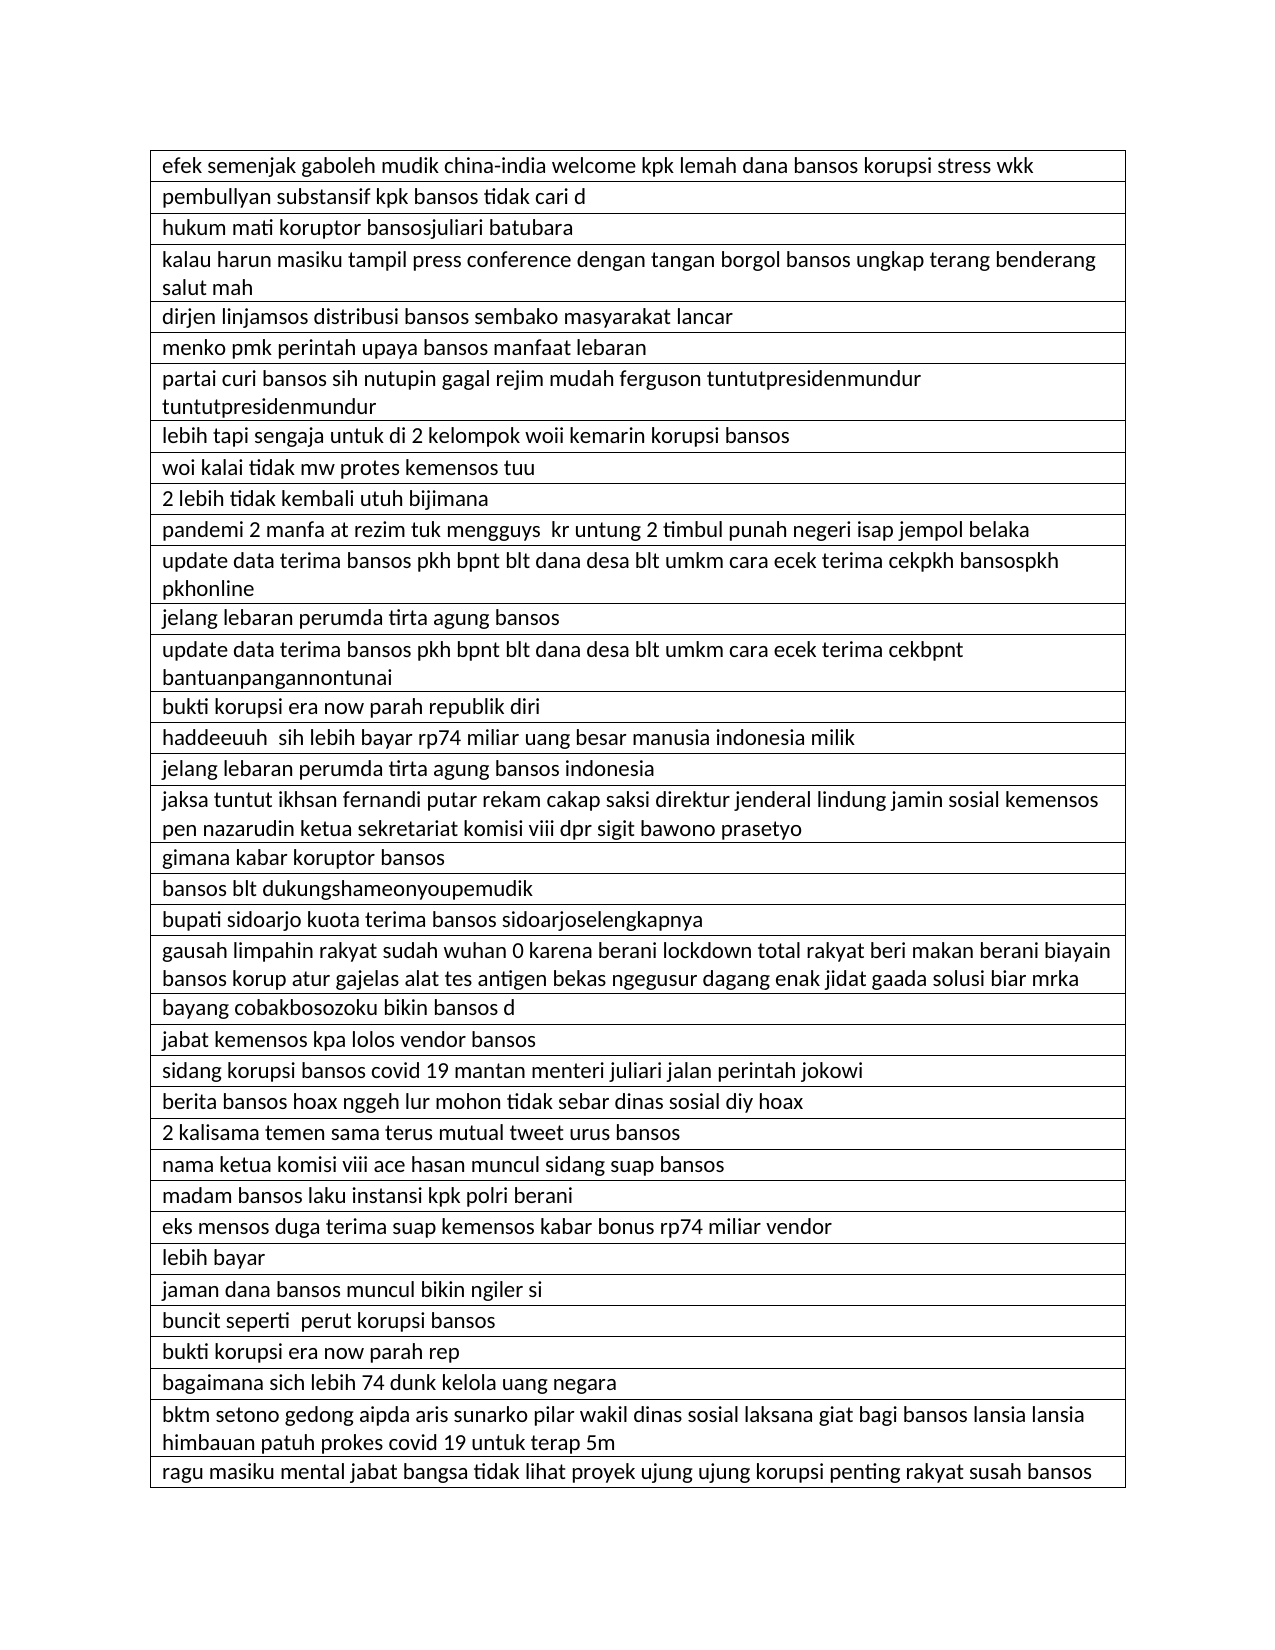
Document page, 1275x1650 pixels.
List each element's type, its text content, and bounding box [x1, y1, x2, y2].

table_cell update data terima bansos pkh bpnt blt dana desa blt umkm cara ecek terima cekbpnt bantuanpangannontunai [151, 635, 1125, 691]
table_cell bktm setono gedong aipda aris sunarko pilar wakil dinas sosial laksana giat bagi bansos lansia lansia himbauan patuh prokes covid 19 untuk terap 5m [151, 1400, 1125, 1456]
table_cell woi kalai tidak mw protes kemensos tuu [151, 453, 1125, 483]
table_cell menko pmk perintah upaya bansos manfaat lebaran [151, 333, 1125, 363]
table_cell jelang lebaran perumda tirta agung bansos indonesia [151, 754, 1125, 784]
table_cell sidang korupsi bansos covid 19 mantan menteri juliari jalan perintah jokowi [151, 1056, 1125, 1086]
table_cell bukti korupsi era now parah republik diri [151, 692, 1125, 722]
table_cell gausah limpahin rakyat sudah wuhan 0 karena berani lockdown total rakyat beri makan berani biayain bansos korup atur gajelas alat tes antigen bekas ngegusur dagang enak jidat gaada solusi biar mrka [151, 936, 1125, 992]
table_cell berita bansos hoax nggeh lur mohon tidak sebar dinas sosial diy hoax [151, 1087, 1125, 1117]
table_cell hukum mati koruptor bansosjuliari batubara [151, 214, 1125, 244]
table_cell dirjen linjamsos distribusi bansos sembako masyarakat lancar [151, 302, 1125, 332]
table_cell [151, 1457, 1125, 1487]
table_cell update data terima bansos pkh bpnt blt dana desa blt umkm cara ecek terima cekpkh bansospkh pkhonline [151, 546, 1125, 602]
table_cell bupati sidoarjo kuota terima bansos sidoarjoselengkapnya [151, 905, 1125, 935]
table_cell pembullyan substansif kpk bansos tidak cari d [151, 182, 1125, 212]
table_cell jelang lebaran perumda tirta agung bansos [151, 604, 1125, 634]
table_cell kalau harun masiku tampil press conference dengan tangan borgol bansos ungkap terang benderang salut mah [151, 245, 1125, 301]
table_cell bagaimana sich lebih 74 dunk kelola uang negara [151, 1369, 1125, 1399]
table_cell jaman dana bansos muncul bikin ngiler si [151, 1275, 1125, 1305]
table_cell jaksa tuntut ikhsan fernandi putar rekam cakap saksi direktur jenderal lindung jamin sosial kemensos pen nazarudin ketua sekretariat komisi viii dpr sigit bawono prasetyo [151, 786, 1125, 842]
table_cell partai curi bansos sih nutupin gagal rejim mudah ferguson tuntutpresidenmundur tuntutpresidenmundur [151, 364, 1125, 420]
table_cell efek semenjak gaboleh mudik china-india welcome kpk lemah dana bansos korupsi stress wkk [151, 151, 1125, 181]
table_cell buncit seperti perut korupsi bansos [151, 1306, 1125, 1336]
table_cell bayang cobakbosozoku bikin bansos d [151, 994, 1125, 1024]
table_cell nama ketua komisi viii ace hasan muncul sidang suap bansos [151, 1150, 1125, 1180]
table_cell 2 lebih tidak kembali utuh bijimana [151, 484, 1125, 514]
table_cell madam bansos laku instansi kpk polri berani [151, 1181, 1125, 1211]
table_cell bukti korupsi era now parah rep [151, 1337, 1125, 1367]
table_cell lebih tapi sengaja untuk di 2 kelompok woii kemarin korupsi bansos [151, 421, 1125, 452]
table_cell gimana kabar koruptor bansos [151, 843, 1125, 873]
table_cell eks mensos duga terima suap kemensos kabar bonus rp74 miliar vendor [151, 1212, 1125, 1242]
table_cell haddeeuuh sih lebih bayar rp74 miliar uang besar manusia indonesia milik [151, 723, 1125, 753]
table_cell pandemi 2 manfa at rezim tuk mengguys kr untung 2 timbul punah negeri isap jempol belaka [151, 515, 1125, 545]
table_cell bansos blt dukungshameonyoupemudik [151, 874, 1125, 904]
table_cell jabat kemensos kpa lolos vendor bansos [151, 1025, 1125, 1055]
table_cell lebih bayar [151, 1244, 1125, 1274]
table_cell 2 kalisama temen sama terus mutual tweet urus bansos [151, 1119, 1125, 1149]
